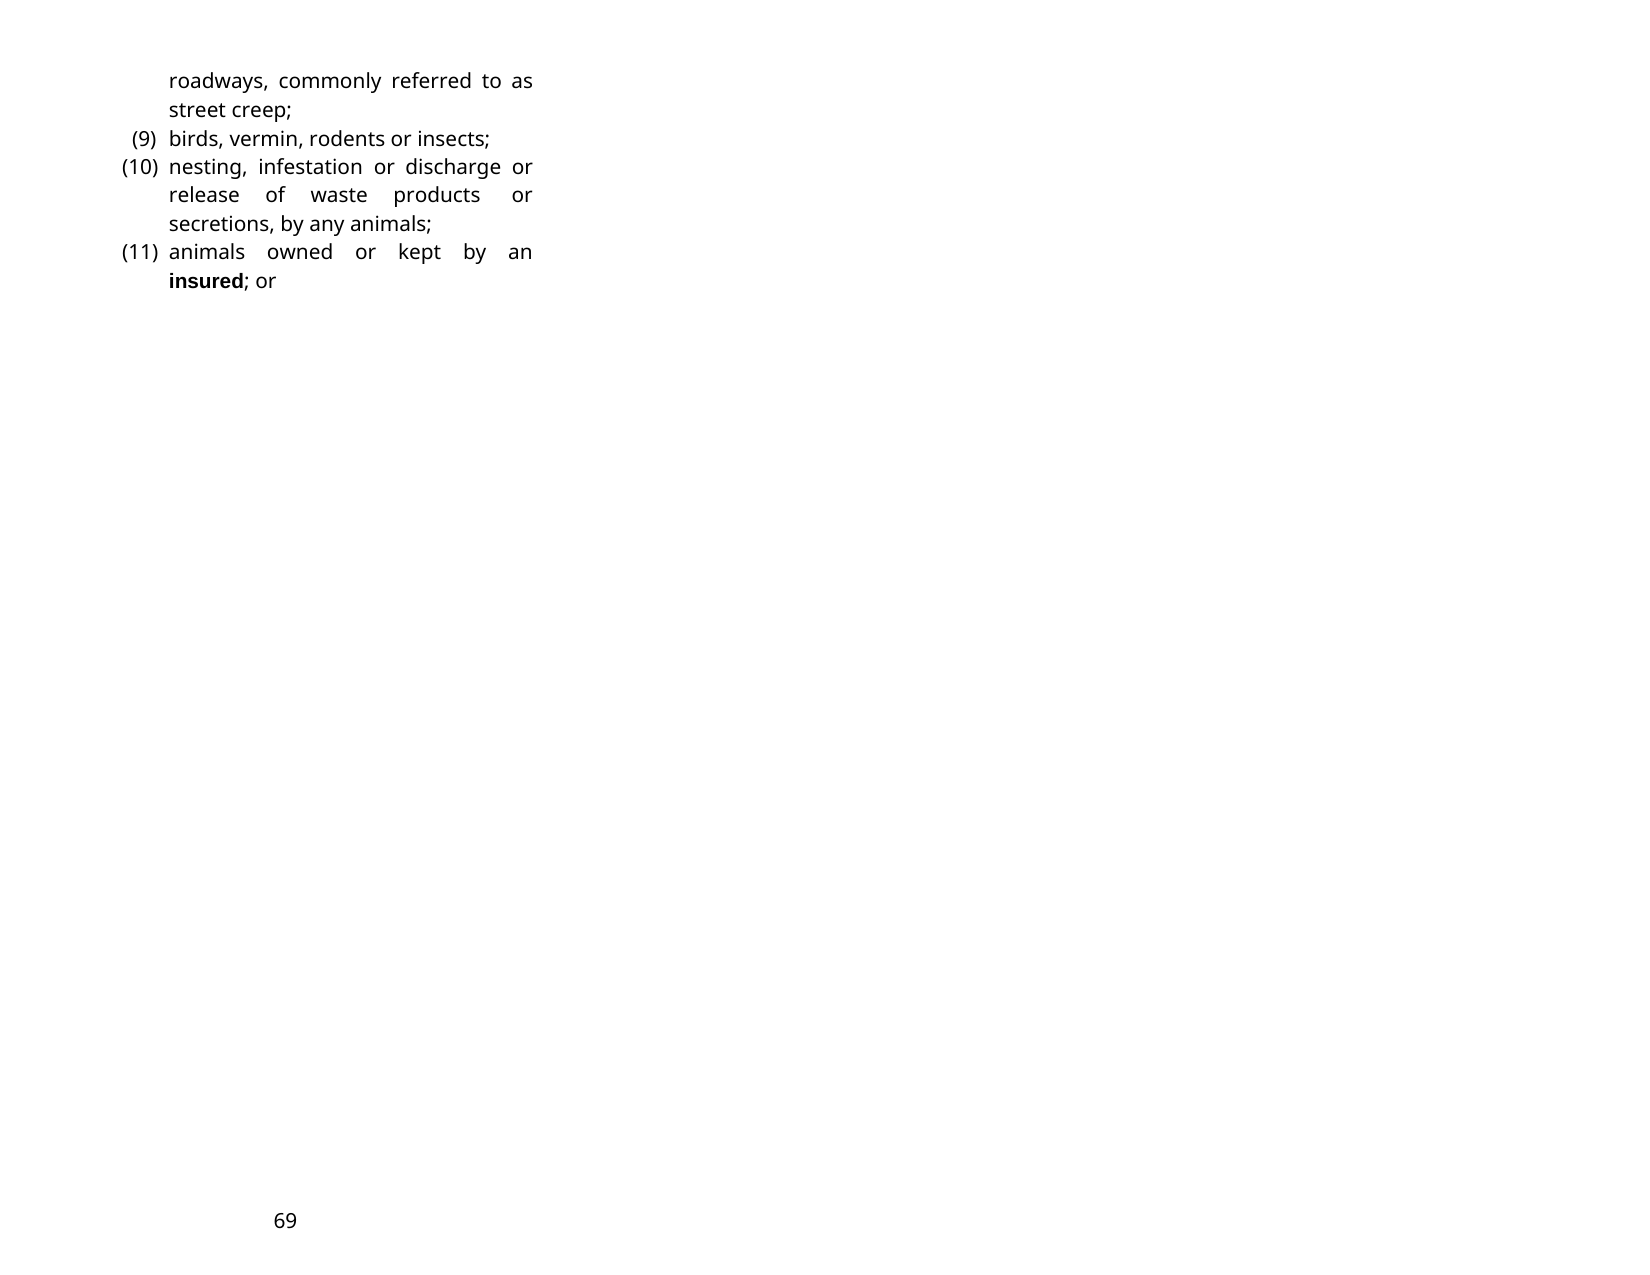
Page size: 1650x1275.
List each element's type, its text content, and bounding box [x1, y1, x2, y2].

list animals owned or kept by an insured; or [122, 237, 533, 294]
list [132, 67, 533, 123]
list nesting, infestation or discharge or release of waste products or secretions, by any animals; [122, 152, 533, 237]
list birds, vermin, rodents or insects; [132, 124, 1414, 152]
